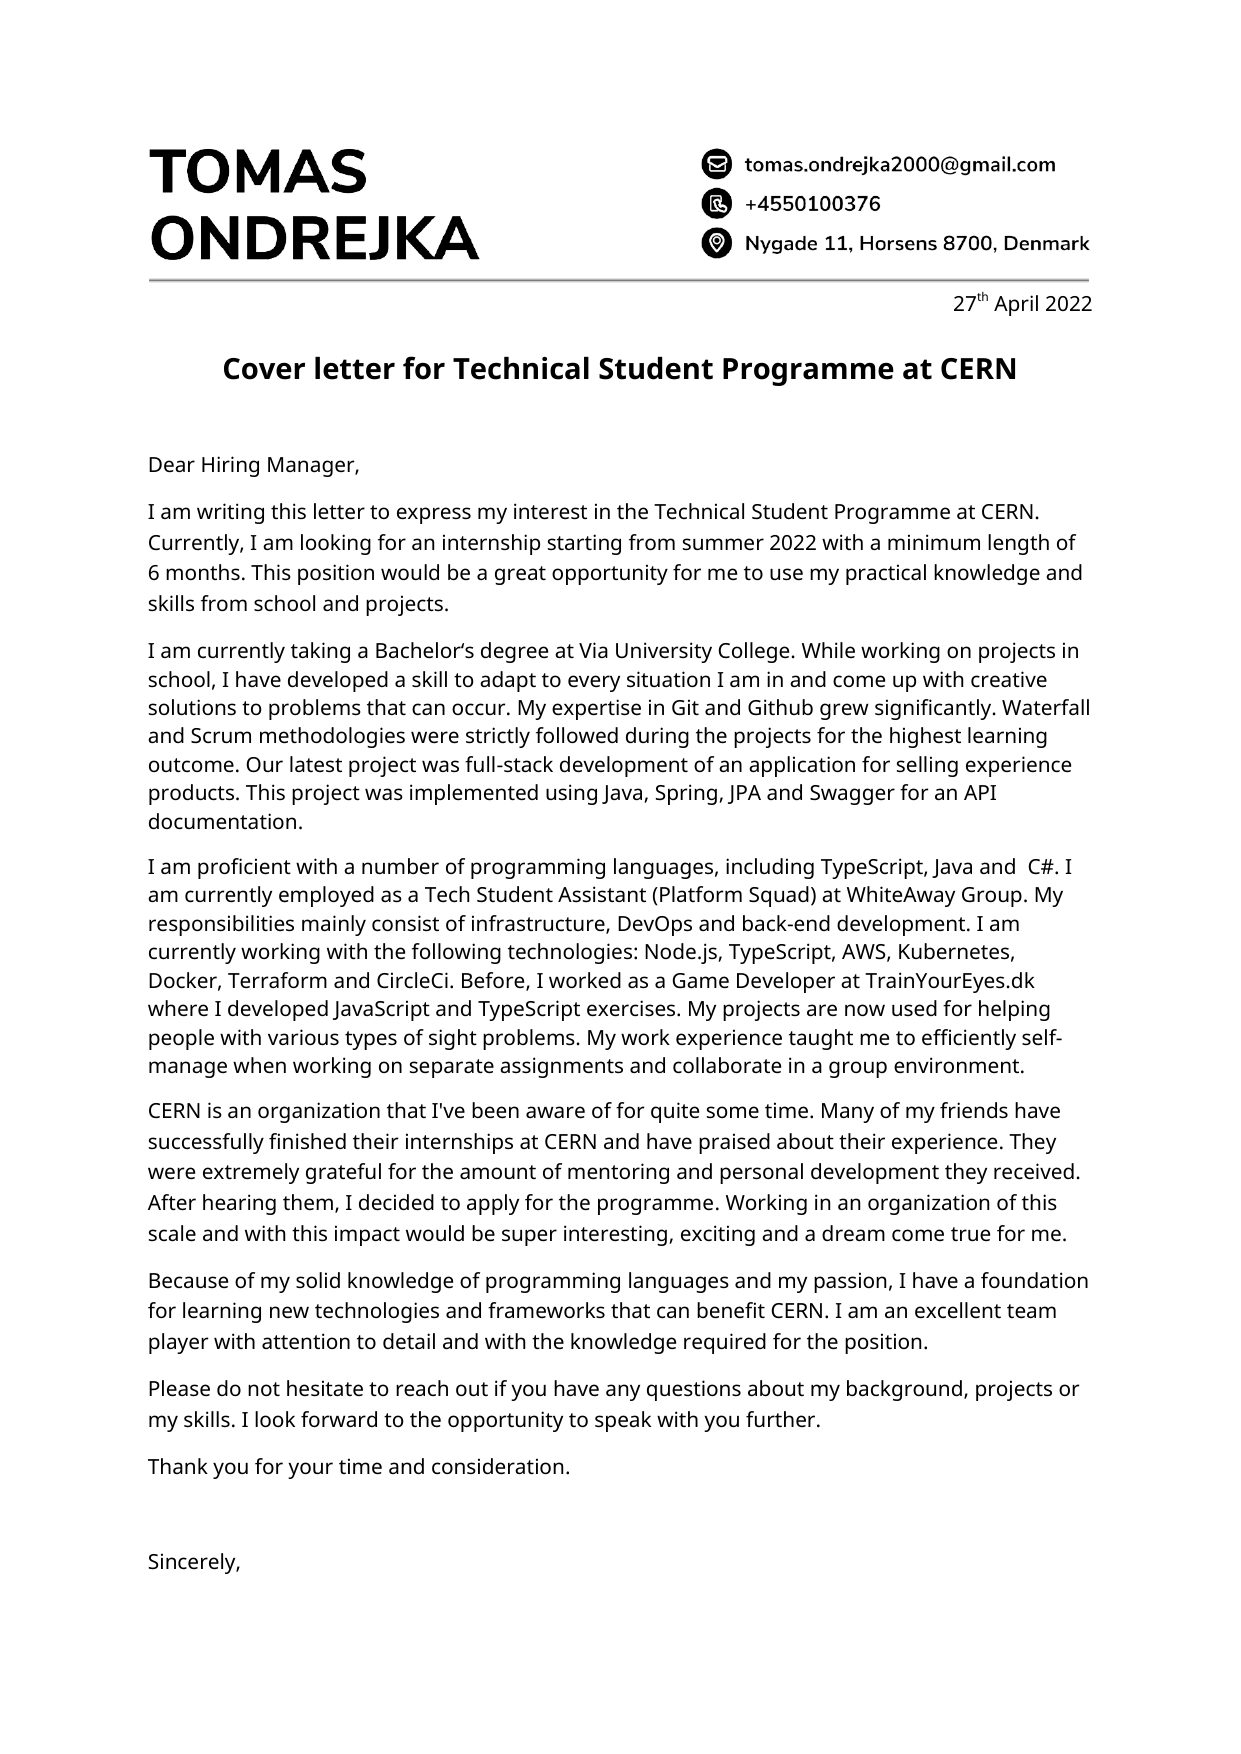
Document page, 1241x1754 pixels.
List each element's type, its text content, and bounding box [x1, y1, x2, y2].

text CERN is an organization that I've been aware of for quite some time. Many of my friends have successfully finished their internships at CERN and have praised about their experience. They were extremely grateful for the amount of mentoring and personal development they received. After hearing them, I decided to apply for the programme. Working in an organization of this scale and with this impact would be super interesting, exciting and a dream come true for me. [148, 1096, 1092, 1247]
text Please do not hesitate to reach out if you have any questions about my background, projects or my skills. I look forward to the opportunity to speak with you further. [148, 1374, 1092, 1434]
text 27th April 2022 [148, 289, 1092, 317]
text I am currently taking a Bachelor‘s degree at Via University College. While working on projects in school, I have developed a skill to adapt to every situation I am in and come up with creative solutions to problems that can occur. My expertise in Git and Github grew significantly. Waterfall and Scrum methodologies were strictly followed during the projects for the highest learning outcome. Our latest project was full-stack development of an application for selling experience products. This project was implemented using Java, Spring, JPA and Swagger for an API documentation. [148, 636, 1092, 835]
text I am proficient with a number of programming languages, including TypeScript, Java and C#. I am currently employed as a Tech Student Assistant (Platform Squad) at WhiteAway Group. My responsibilities mainly consist of infrastructure, DevOps and back-end development. I am currently working with the following technologies: Node.js, TypeScript, AWS, Kubernetes, Docker, Terraform and CircleCi. Before, I worked as a Game Developer at TrainYourEyes.dk where I developed JavaScript and TypeScript exercises. My projects are now used for helping people with various types of sight problems. My work experience taught me to efficiently self-manage when working on separate assignments and collaborate in a group environment. [148, 852, 1092, 1079]
text Thank you for your time and consideration. [148, 1452, 1092, 1481]
picture [695, 147, 1093, 262]
text Sincerely, [148, 1547, 1092, 1576]
text Dear Hiring Manager, [148, 450, 1092, 478]
text Because of my solid knowledge of programming languages and my passion, I have a foundation for learning new technologies and frameworks that can benefit CERN. I am an excellent team player with attention to detail and with the knowledge required for the position. [148, 1266, 1092, 1356]
picture [148, 272, 1093, 289]
text I am writing this letter to express my interest in the Technical Student Programme at CERN. Currently, I am looking for an internship starting from summer 2022 with a minimum length of 6 months. This position would be a great opportunity for me to use my practical knowledge and skills from school and projects. [148, 497, 1092, 617]
picture [147, 147, 482, 262]
text Cover letter for Technical Student Programme at CERN [148, 348, 1092, 388]
